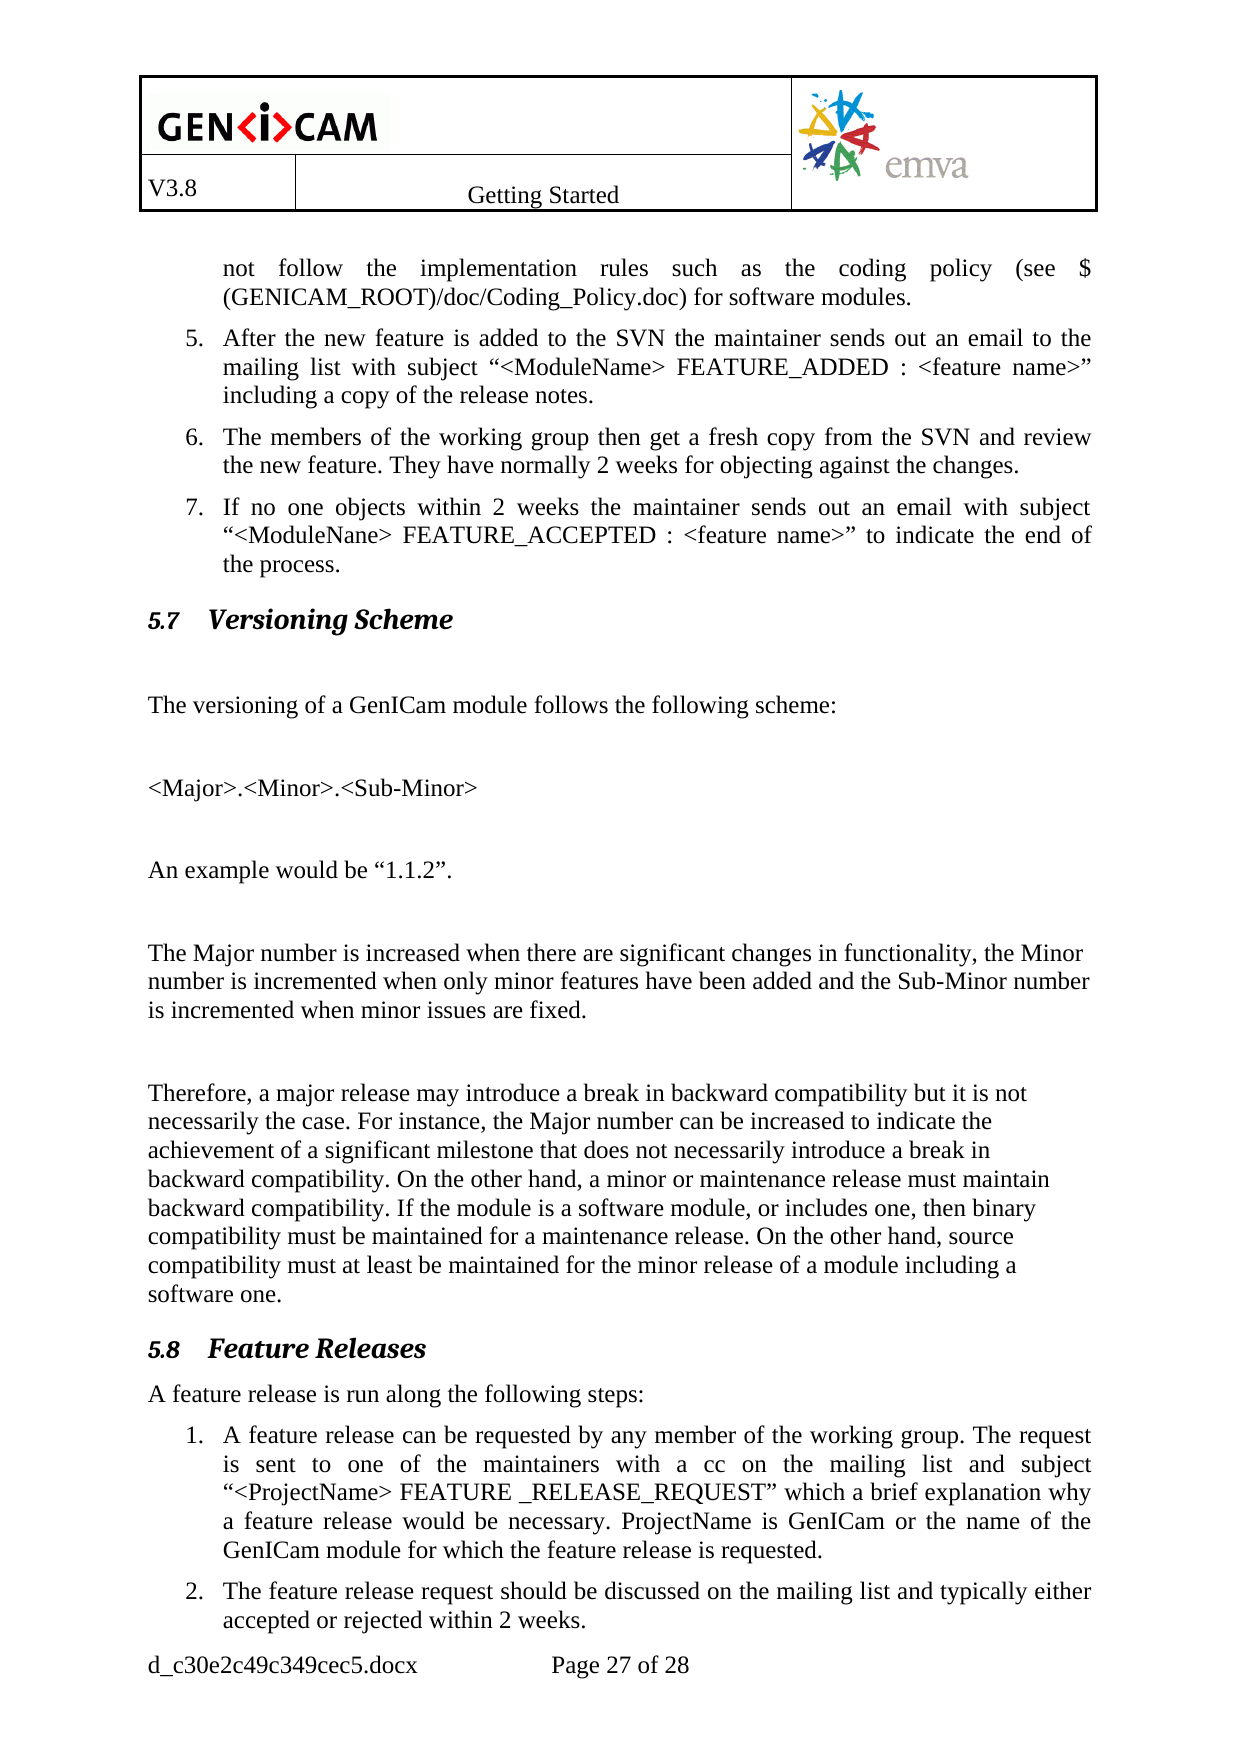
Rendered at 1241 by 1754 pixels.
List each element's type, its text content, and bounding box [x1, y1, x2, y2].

picture [798, 90, 969, 183]
text The versioning of a GenICam module follows the following scheme: [148, 690, 1092, 719]
subtitle Feature Releases [148, 1333, 1092, 1366]
list The feature release request should be discussed on the mailing list and typically either accepted or rejected within 2 weeks. [185, 1576, 1092, 1634]
text Therefore, a major release may introduce a break in backward compatibility but it is not necessarily the case. For instance, the Major number can be increased to indicate the achievement of a significant milestone that does not necessarily introduce a break in backward compatibility. On the other hand, a minor or maintenance release must maintain backward compatibility. If the module is a software module, or includes one, then binary compatibility must be maintained for a maintenance release. On the other hand, source compatibility must at least be maintained for the minor release of a module including a software one. [148, 1078, 1092, 1308]
subtitle Versioning Scheme [148, 603, 1092, 636]
text The Major number is increased when there are significant changes in functionality, the Minor number is incremented when only minor features have been added and the Sub-Minor number is incremented when minor issues are fixed. [148, 938, 1092, 1024]
text <Major>.<Minor>.<Sub-Minor> [148, 773, 1092, 801]
text A feature release is run along the following steps: [148, 1379, 1092, 1407]
text An example would be “1.1.2”. [148, 855, 1092, 884]
list After the new feature is added to the SVN the maintainer sends out an email to the mailing list with subject “<ModuleName> FEATURE_ADDED : <feature name>” including a copy of the release notes. [185, 323, 1092, 409]
list A feature release can be requested by any member of the working group. The request is sent to one of the maintainers with a cc on the mailing list and subject “<ProjectName> FEATURE _RELEASE_REQUEST” which a brief explanation why a feature release would be necessary. ProjectName is GenICam or the name of the GenICam module for which the feature release is requested. [185, 1420, 1092, 1564]
list The members of the working group then get a fresh copy from the SVN and review the new feature. They have normally 2 weeks for objecting against the changes. [185, 422, 1092, 479]
list If no one objects within 2 weeks the maintainer sends out an email with subject “<ModuleNane> FEATURE_ACCEPTED : <feature name>” to indicate the end of the process. [185, 492, 1092, 578]
